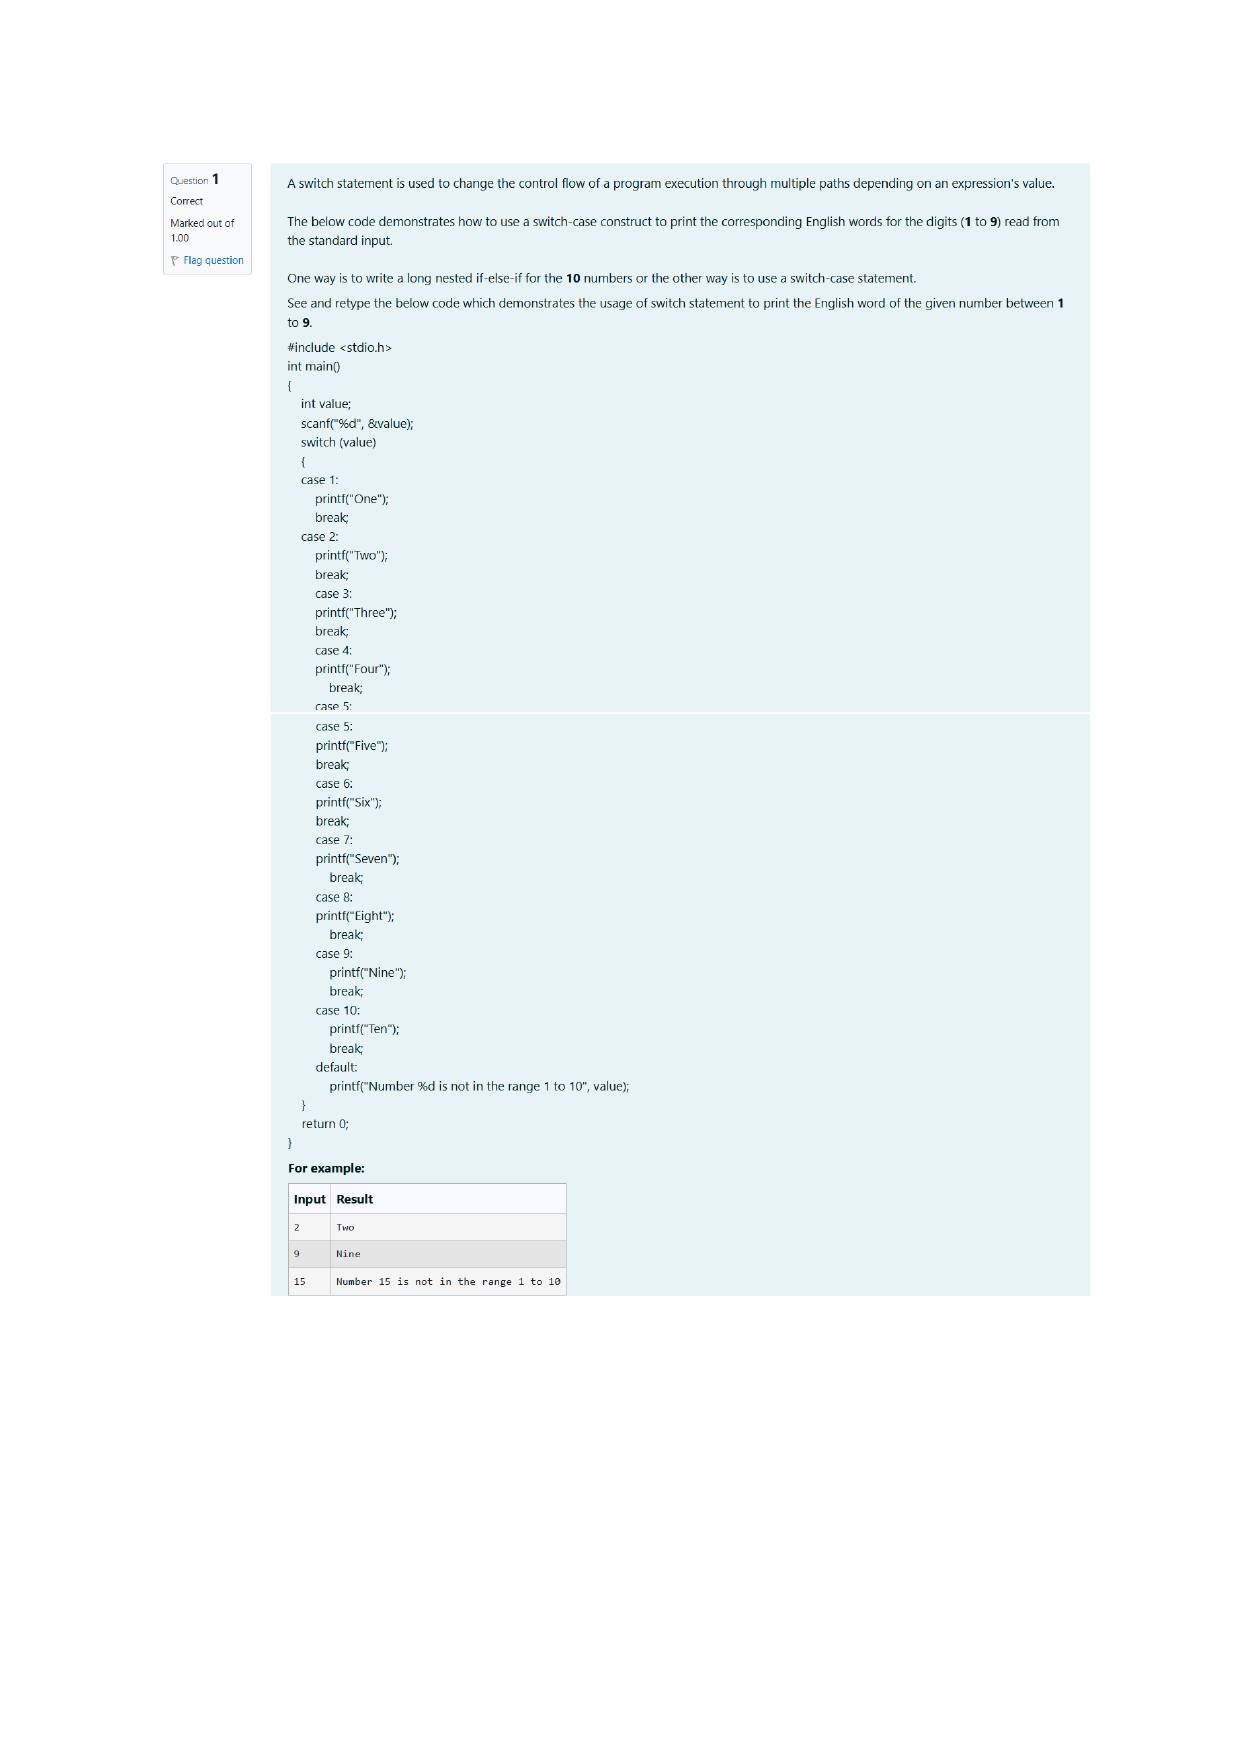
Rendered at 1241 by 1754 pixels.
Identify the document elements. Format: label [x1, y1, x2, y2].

picture [150, 150, 1091, 712]
picture [150, 714, 1091, 1296]
